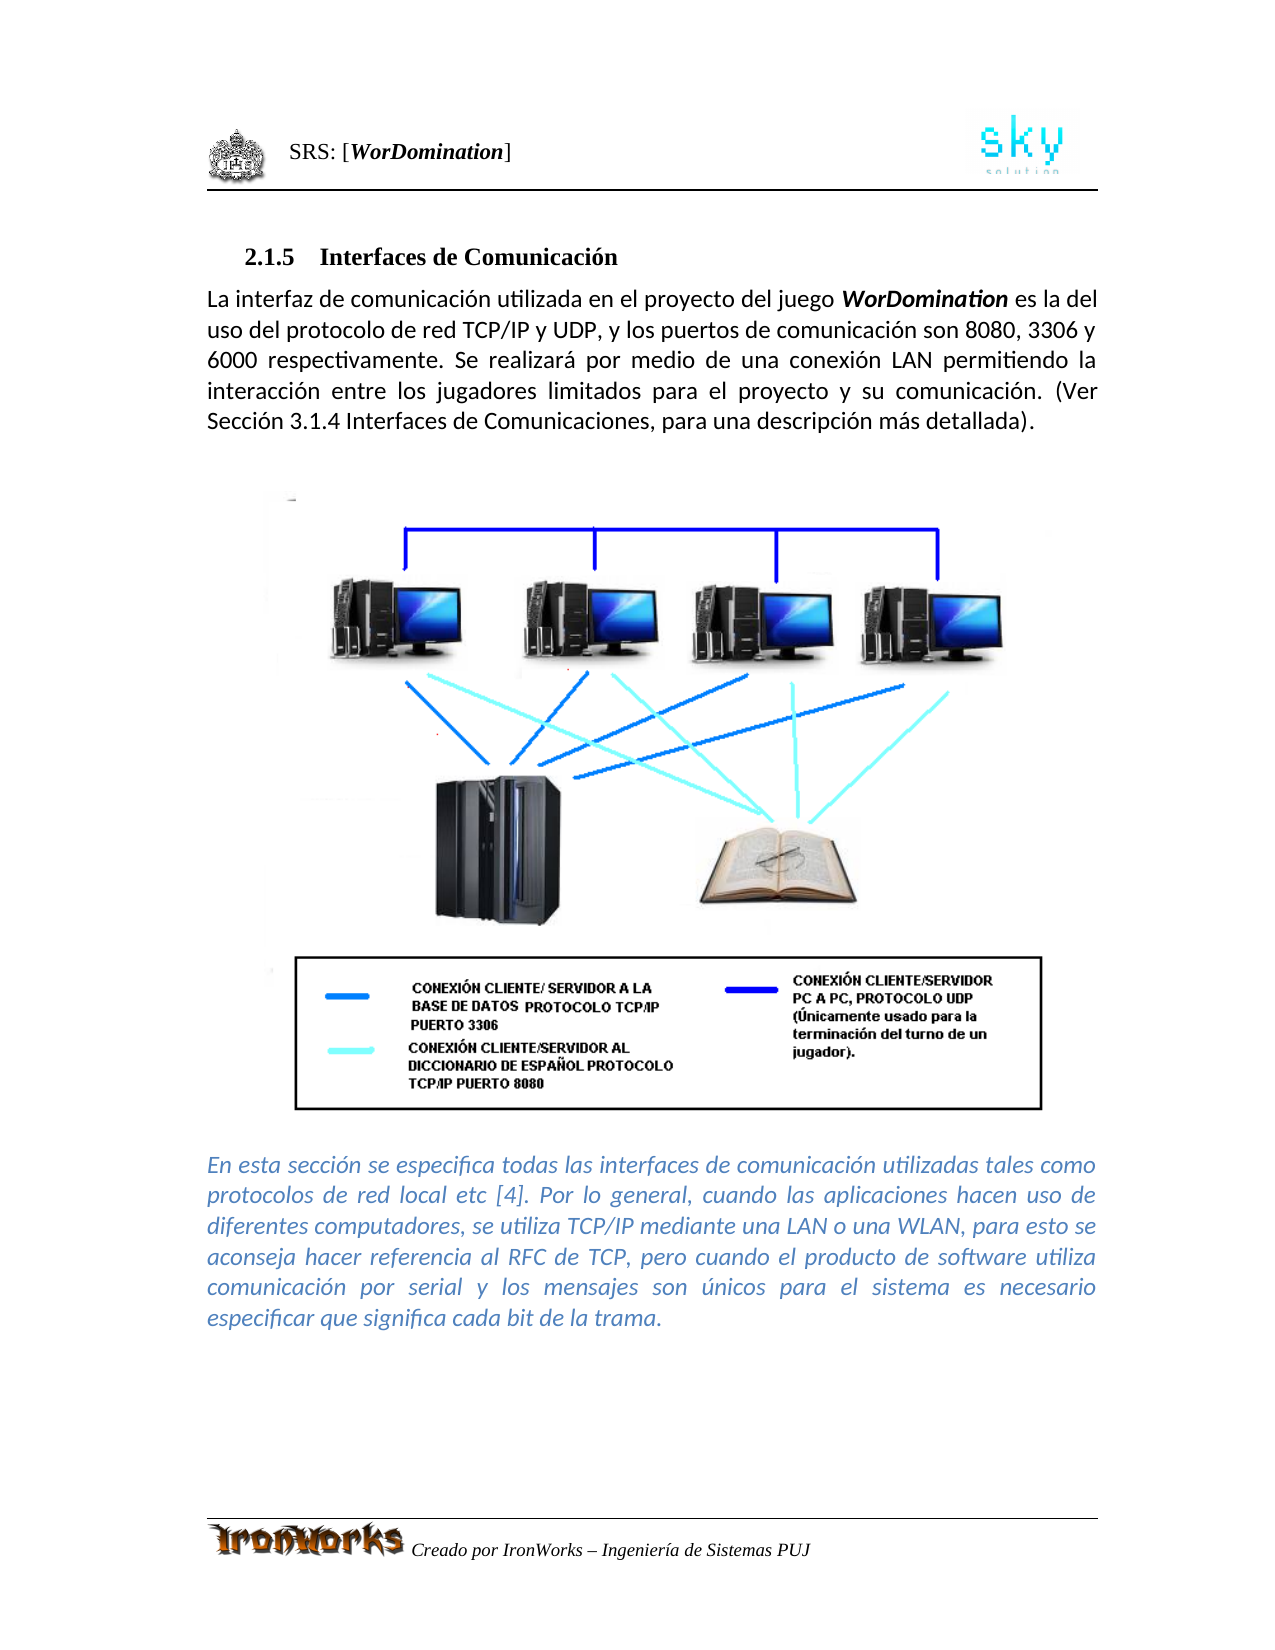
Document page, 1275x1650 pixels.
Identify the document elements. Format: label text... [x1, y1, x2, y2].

picture [206, 127, 268, 187]
text En esta sección se especifica todas las interfaces de comunicación utilizadas tales como protocolos de red local etc [4]. Por lo general, cuando las aplicaciones hacen uso de diferentes computadores, se utiliza TCP/IP mediante una LAN o una WLAN, para esto se aconseja hacer referencia al RFC de TCP, pero cuando el producto de software utiliza comunicación por serial y los mensajes son únicos para el sistema es necesario especificar que significa cada bit de la trama. [207, 1149, 1098, 1332]
picture [965, 108, 1080, 174]
text La interfaz de comunicación utilizada en el proyecto del juego WorDomination es la del uso del protocolo de red TCP/IP y UDP, y los puertos de comunicación son 8080, 3306 y 6000 respectivamente. Se realizará por medio de una conexión LAN permitiendo la interacción entre los jugadores limitados para el proyecto y su comunicación. (Ver Sección 3.1.4 Interfaces de Comunicaciones, para una descripción más detallada). [207, 283, 1098, 436]
subtitle Interfaces de Comunicación [244, 242, 1098, 271]
picture [263, 491, 1064, 1137]
picture [206, 1521, 407, 1557]
